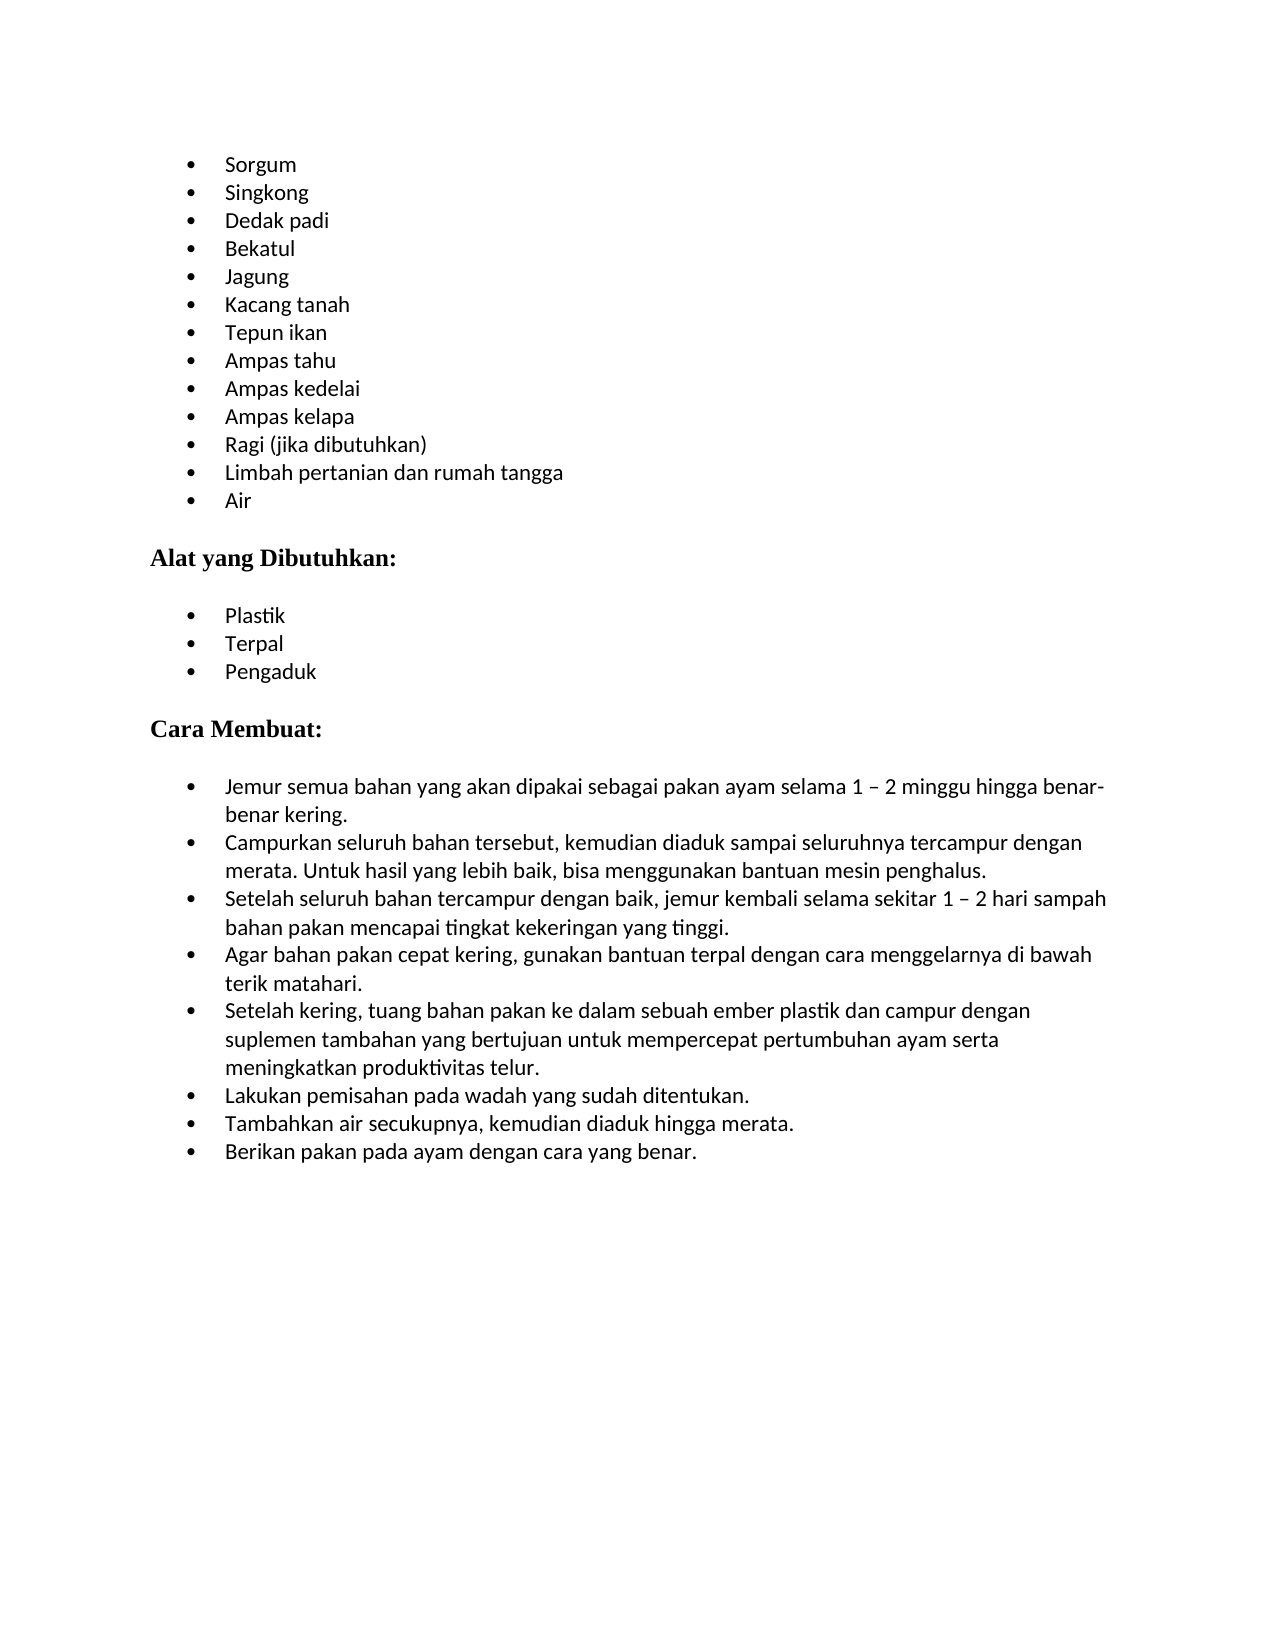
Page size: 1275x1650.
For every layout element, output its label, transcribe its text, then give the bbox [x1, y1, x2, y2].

list Plastik [187, 601, 1125, 629]
list Ampas tahu [187, 346, 1125, 374]
subtitle Alat yang Dibutuhkan: [150, 543, 1125, 572]
list Lakukan pemisahan pada wadah yang sudah ditentukan. [187, 1081, 1125, 1109]
list Berikan pakan pada ayam dengan cara yang benar. [187, 1137, 1125, 1165]
list Jagung [187, 262, 1125, 290]
list Jemur semua bahan yang akan dipakai sebagai pakan ayam selama 1 – 2 minggu hingga benar-benar kering. [187, 772, 1125, 828]
list Ampas kelapa [187, 402, 1125, 430]
subtitle Cara Membuat: [150, 714, 1125, 743]
list Tambahkan air secukupnya, kemudian diaduk hingga merata. [187, 1109, 1125, 1137]
list Agar bahan pakan cepat kering, gunakan bantuan terpal dengan cara menggelarnya di bawah terik matahari. [187, 941, 1125, 997]
list Singkong [187, 178, 1125, 206]
list Campurkan seluruh bahan tersebut, kemudian diaduk sampai seluruhnya tercampur dengan merata. Untuk hasil yang lebih baik, bisa menggunakan bantuan mesin penghalus. [187, 828, 1125, 884]
list Dedak padi [187, 206, 1125, 234]
list Bekatul [187, 234, 1125, 262]
list Kacang tanah [187, 290, 1125, 318]
list Ragi (jika dibutuhkan) [187, 430, 1125, 458]
list Air [187, 486, 1125, 514]
list Setelah kering, tuang bahan pakan ke dalam sebuah ember plastik dan campur dengan suplemen tambahan yang bertujuan untuk mempercepat pertumbuhan ayam serta meningkatkan produktivitas telur. [187, 997, 1125, 1081]
list Terpal [187, 629, 1125, 657]
list Sorgum [187, 150, 1125, 178]
list Ampas kedelai [187, 374, 1125, 402]
list Tepun ikan [187, 318, 1125, 346]
list Pengaduk [187, 657, 1125, 685]
list Limbah pertanian dan rumah tangga [187, 458, 1125, 486]
list Setelah seluruh bahan tercampur dengan baik, jemur kembali selama sekitar 1 – 2 hari sampah bahan pakan mencapai tingkat kekeringan yang tinggi. [187, 884, 1125, 941]
